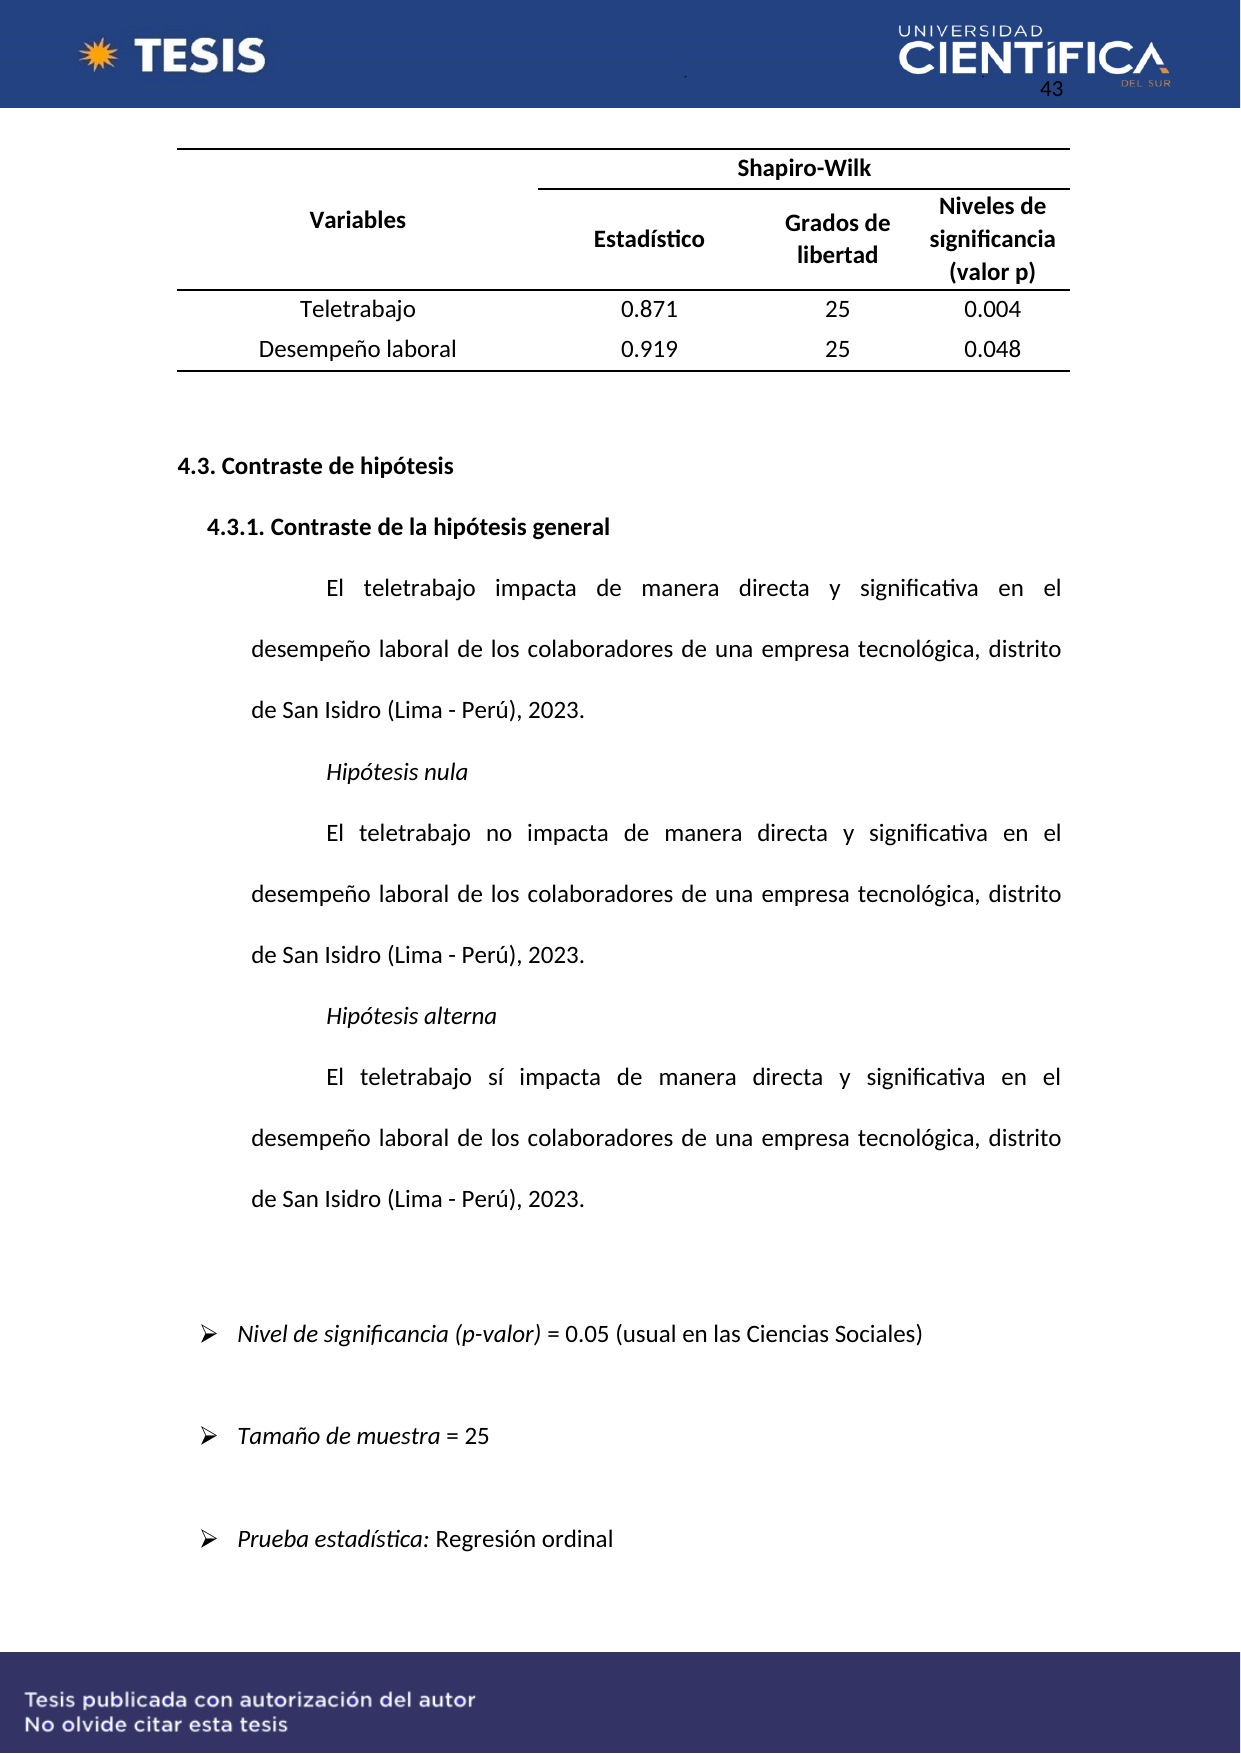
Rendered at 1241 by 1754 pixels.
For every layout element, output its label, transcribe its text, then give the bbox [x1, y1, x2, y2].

table_header Variables [177, 150, 538, 289]
table_header Shapiro-Wilk [538, 150, 1070, 188]
table_cell 25 [760, 329, 915, 370]
table_cell Estadístico [538, 190, 760, 289]
list Prueba estadística: Regresión ordinal [199, 1510, 1063, 1561]
picture [0, 1652, 1241, 1753]
text El teletrabajo sí impacta de manera directa y significativa en el desempeño laboral de los colaboradores de una empresa tecnológica, distrito de San Isidro (Lima - Perú), 2023. [251, 1061, 1063, 1213]
text Hipótesis alterna [251, 1000, 1063, 1030]
table_cell 0.919 [538, 329, 760, 370]
table_cell 25 [760, 291, 915, 329]
table_cell Teletrabajo [177, 291, 538, 329]
text El teletrabajo no impacta de manera directa y significativa en el desempeño laboral de los colaboradores de una empresa tecnológica, distrito de San Isidro (Lima - Perú), 2023. [251, 817, 1063, 969]
picture [0, 0, 1241, 108]
text 4.3.1. Contraste de la hipótesis general [207, 512, 1063, 542]
table_cell 0.048 [915, 329, 1070, 370]
table_cell Desempeño laboral [177, 329, 538, 370]
list Nivel de significancia (p-valor) = 0.05 (usual en las Ciencias Sociales) [199, 1305, 1063, 1356]
table_cell Niveles de significancia (valor p) [915, 190, 1070, 289]
table_cell Grados de libertad [760, 190, 915, 289]
subtitle 4.3. Contraste de hipótesis [177, 451, 1063, 481]
list Tamaño de muestra = 25 [199, 1408, 1063, 1459]
table_cell 0.004 [915, 291, 1070, 329]
text Hipótesis nula [251, 756, 1063, 786]
text El teletrabajo impacta de manera directa y significativa en el desempeño laboral de los colaboradores de una empresa tecnológica, distrito de San Isidro (Lima - Perú), 2023. [251, 573, 1063, 725]
table_cell 0.871 [538, 291, 760, 329]
